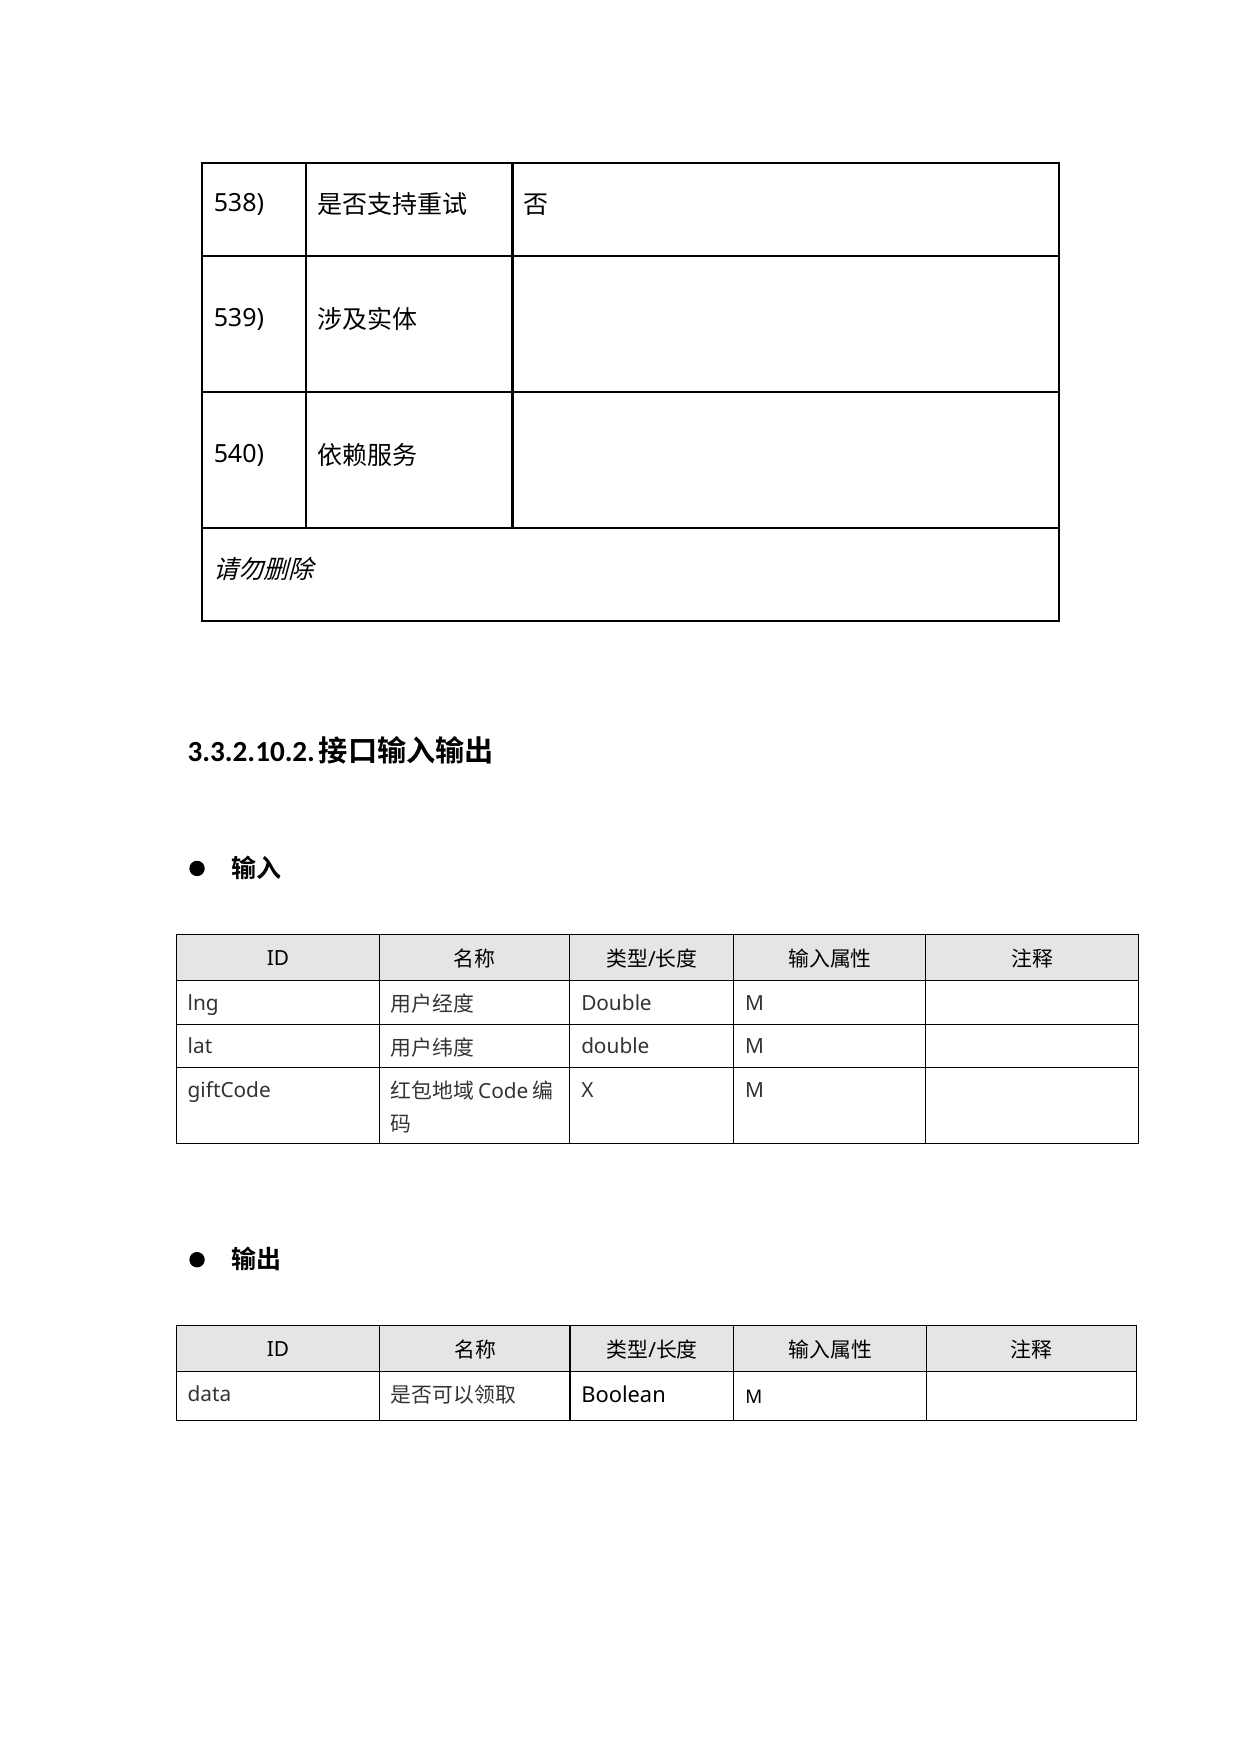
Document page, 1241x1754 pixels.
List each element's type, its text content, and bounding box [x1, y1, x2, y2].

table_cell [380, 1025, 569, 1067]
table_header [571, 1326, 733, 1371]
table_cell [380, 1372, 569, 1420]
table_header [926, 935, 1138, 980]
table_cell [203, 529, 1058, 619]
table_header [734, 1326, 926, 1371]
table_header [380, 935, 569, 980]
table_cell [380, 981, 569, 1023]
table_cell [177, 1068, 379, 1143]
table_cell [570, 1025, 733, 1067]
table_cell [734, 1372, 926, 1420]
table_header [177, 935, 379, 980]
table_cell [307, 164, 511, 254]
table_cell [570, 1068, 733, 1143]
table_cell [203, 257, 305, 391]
subtitle 接口输入输出 [187, 716, 1053, 781]
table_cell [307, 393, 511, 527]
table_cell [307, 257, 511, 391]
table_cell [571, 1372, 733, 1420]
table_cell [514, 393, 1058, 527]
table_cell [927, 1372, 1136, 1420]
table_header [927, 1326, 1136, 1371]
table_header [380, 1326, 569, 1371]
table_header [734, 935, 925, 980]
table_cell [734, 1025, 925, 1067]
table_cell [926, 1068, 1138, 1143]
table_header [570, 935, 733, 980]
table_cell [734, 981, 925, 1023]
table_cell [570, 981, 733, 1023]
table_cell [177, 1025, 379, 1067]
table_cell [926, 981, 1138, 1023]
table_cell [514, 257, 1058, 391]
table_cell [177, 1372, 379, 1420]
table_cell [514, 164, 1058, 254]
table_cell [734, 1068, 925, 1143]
list 输入 [187, 834, 1053, 899]
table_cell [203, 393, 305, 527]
list 输出 [187, 1225, 1053, 1290]
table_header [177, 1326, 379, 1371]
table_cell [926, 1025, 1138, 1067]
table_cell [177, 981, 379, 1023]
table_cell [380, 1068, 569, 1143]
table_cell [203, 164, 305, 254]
